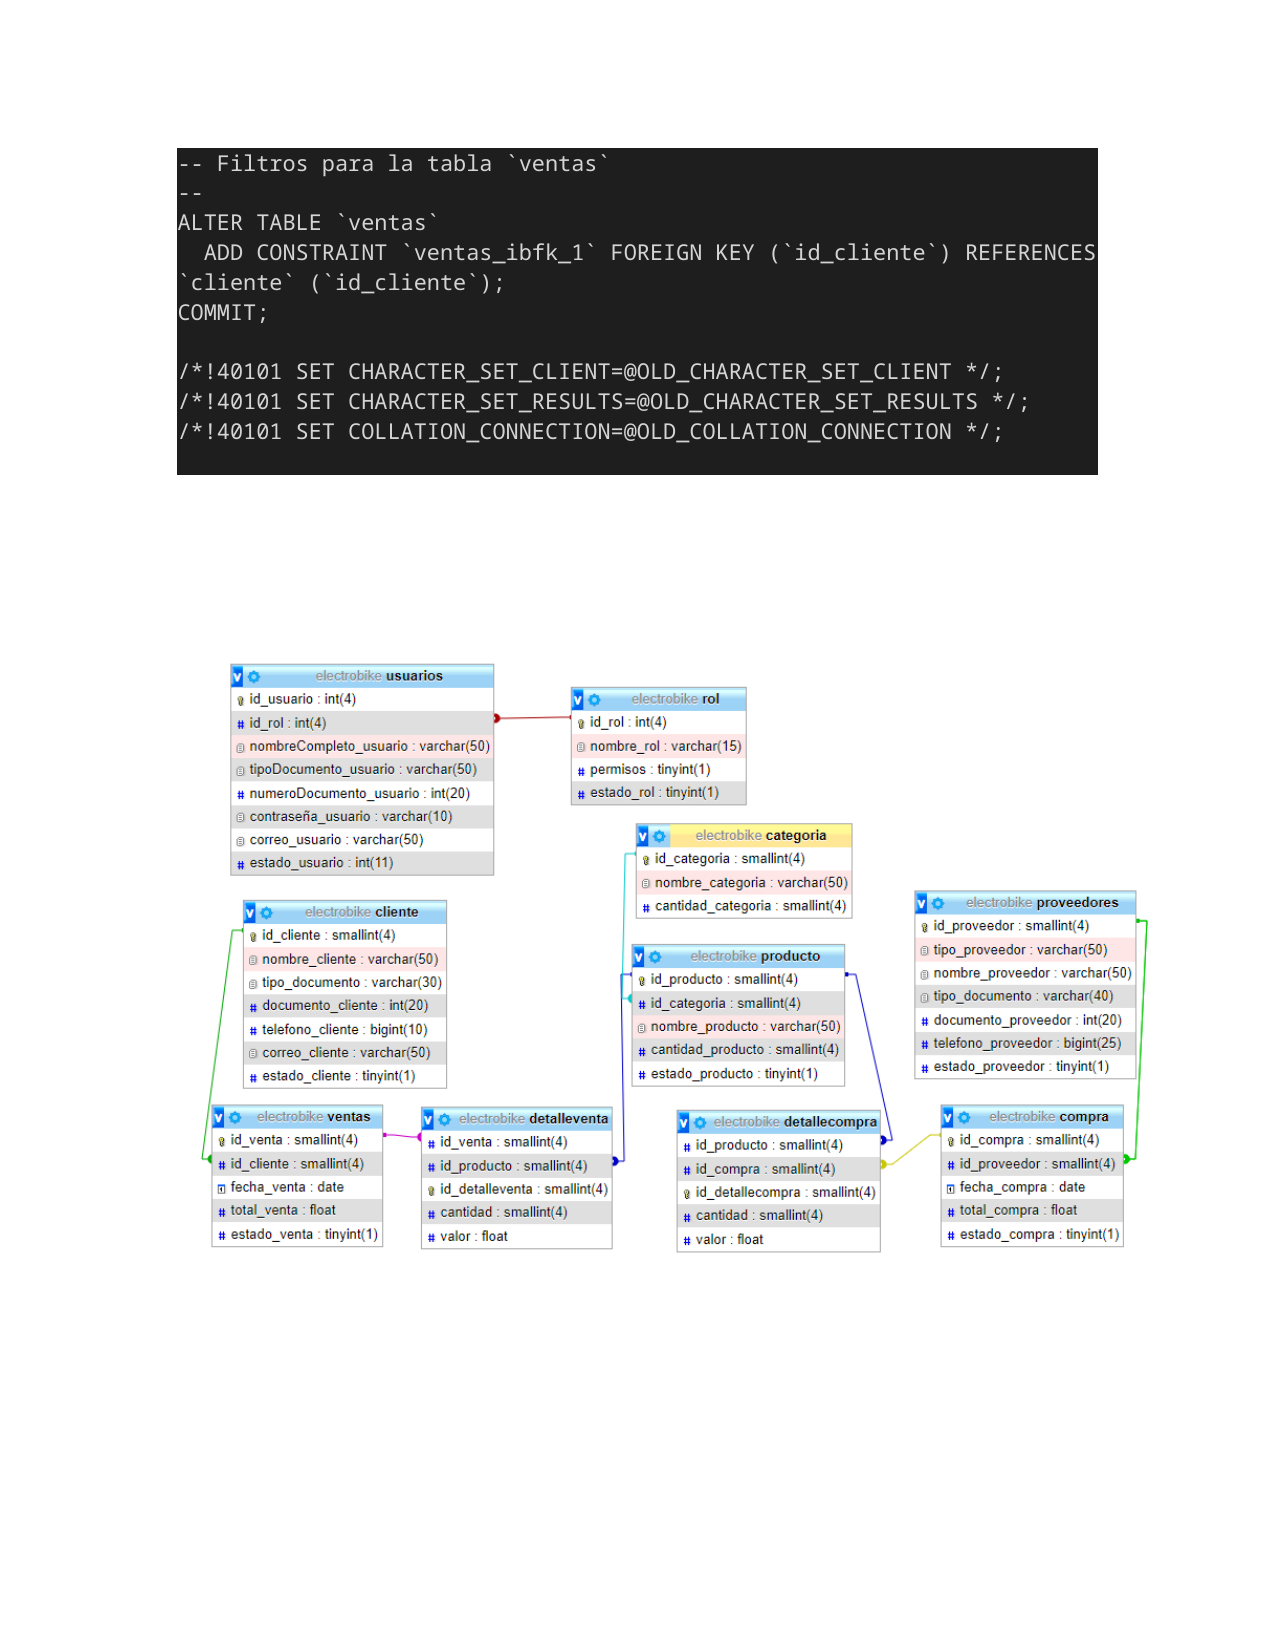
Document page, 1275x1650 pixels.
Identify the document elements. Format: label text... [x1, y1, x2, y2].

text /*!40101 SET CHARACTER_SET_CLIENT=@OLD_CHARACTER_SET_CLIENT */; [177, 356, 1098, 386]
text ALTER TABLE `ventas` [177, 207, 1098, 237]
text -- Filtros para la tabla `ventas` [177, 148, 1098, 177]
text /*!40101 SET COLLATION_CONNECTION=@OLD_COLLATION_CONNECTION */; [177, 416, 1098, 446]
text COMMIT; [177, 297, 1098, 326]
text ADD CONSTRAINT `ventas_ibfk_1` FOREIGN KEY (`id_cliente`) REFERENCES `cliente` (`id_cliente`); [177, 237, 1098, 297]
text -- [177, 177, 1098, 207]
picture [177, 662, 1185, 1268]
text /*!40101 SET CHARACTER_SET_RESULTS=@OLD_CHARACTER_SET_RESULTS */; [177, 386, 1098, 416]
